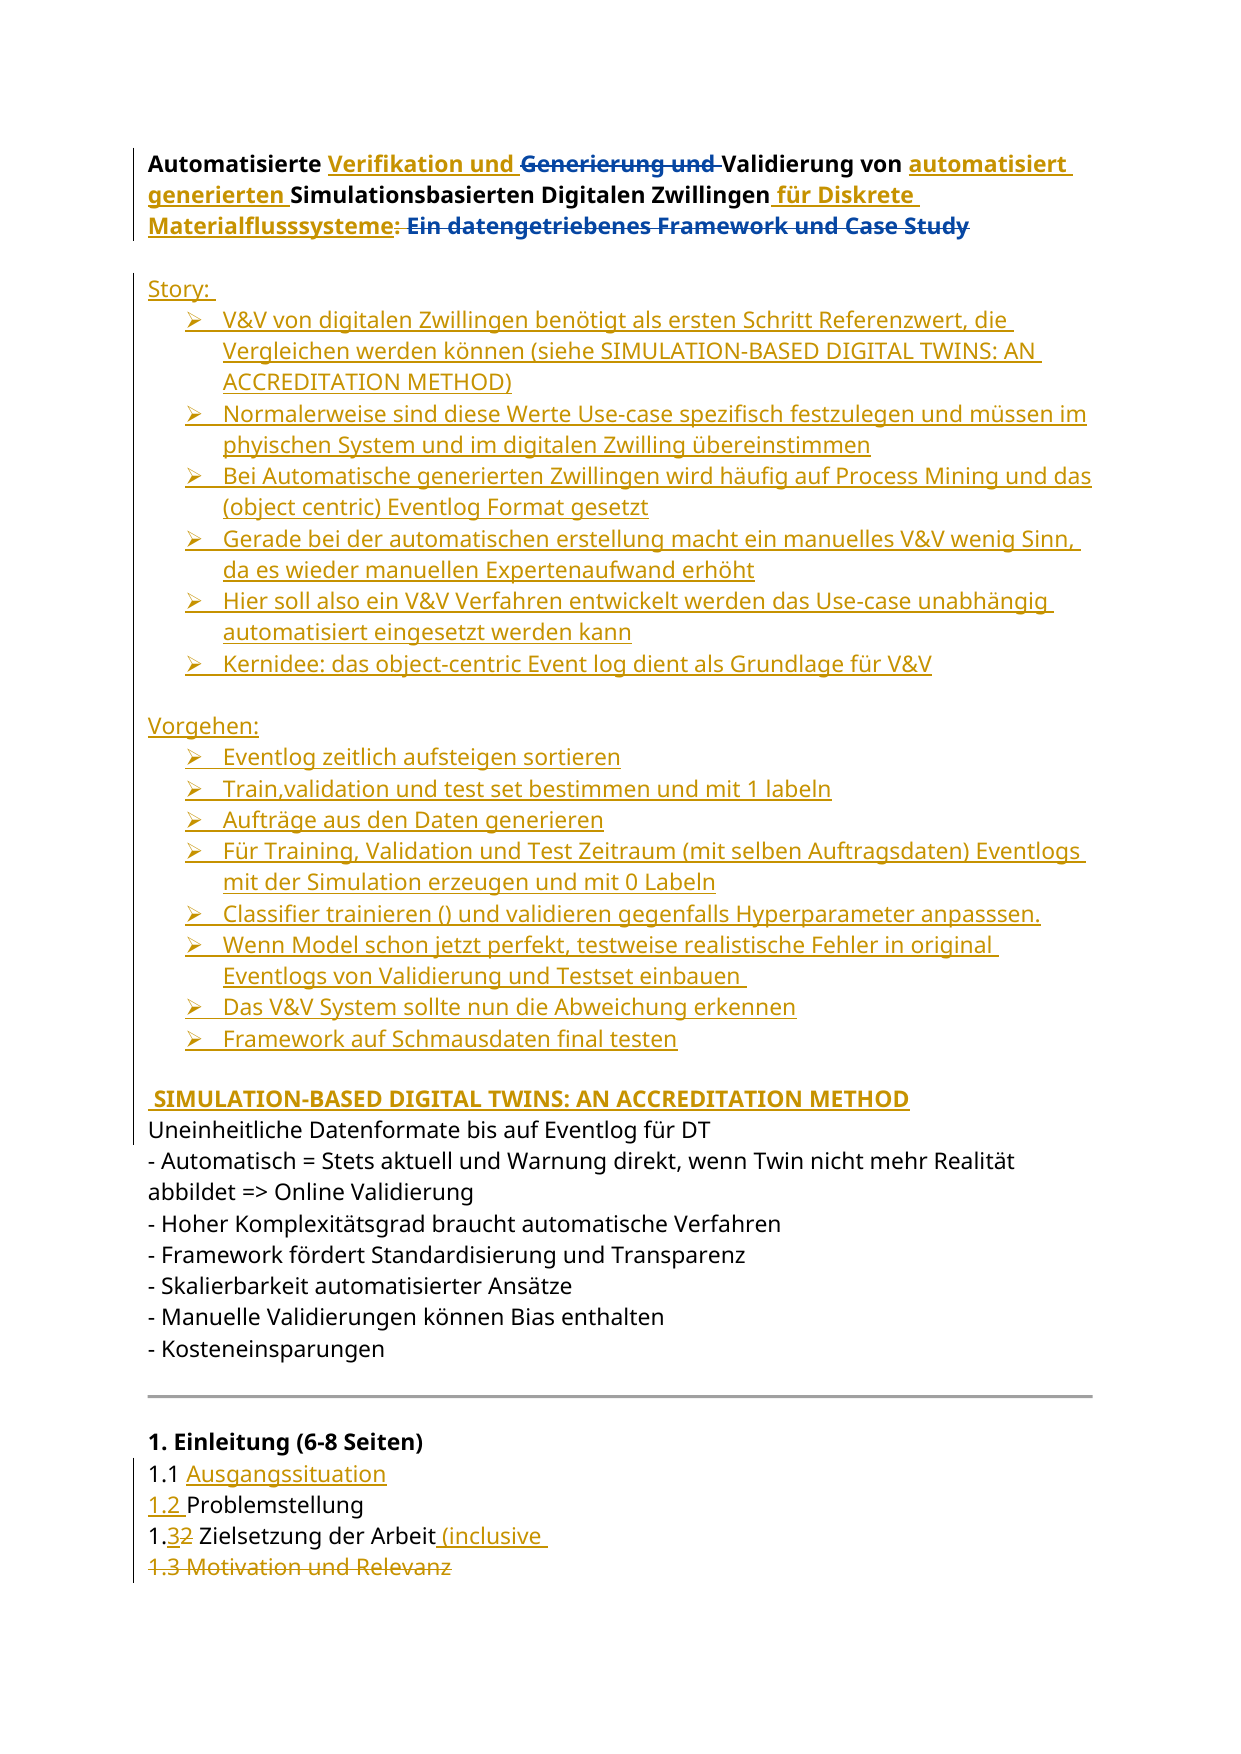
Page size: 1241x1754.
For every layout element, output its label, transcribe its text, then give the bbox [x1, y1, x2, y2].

text 1. Einleitung (6-8 Seiten) [148, 1426, 1093, 1458]
text Automatisierte Validierung von Simulationsbasierten Digitalen Zwillingen [148, 148, 1093, 241]
text - Manuelle Validierungen können Bias enthalten [148, 1301, 1093, 1333]
text Uneinheitliche Datenformate bis auf Eventlog für DT [148, 1114, 1093, 1145]
text 1.1 [148, 1458, 1093, 1489]
text - Kosteneinsparungen [148, 1333, 1093, 1364]
text - Hoher Komplexitätsgrad braucht automatische Verfahren [148, 1208, 1093, 1239]
text - Framework fördert Standardisierung und Transparenz [148, 1239, 1093, 1270]
text - Automatisch = Stets aktuell und Warnung direkt, wenn Twin nicht mehr Realität abbildet => Online Validierung [148, 1145, 1093, 1208]
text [148, 1489, 1093, 1583]
text - Skalierbarkeit automatisierter Ansätze [148, 1270, 1093, 1301]
